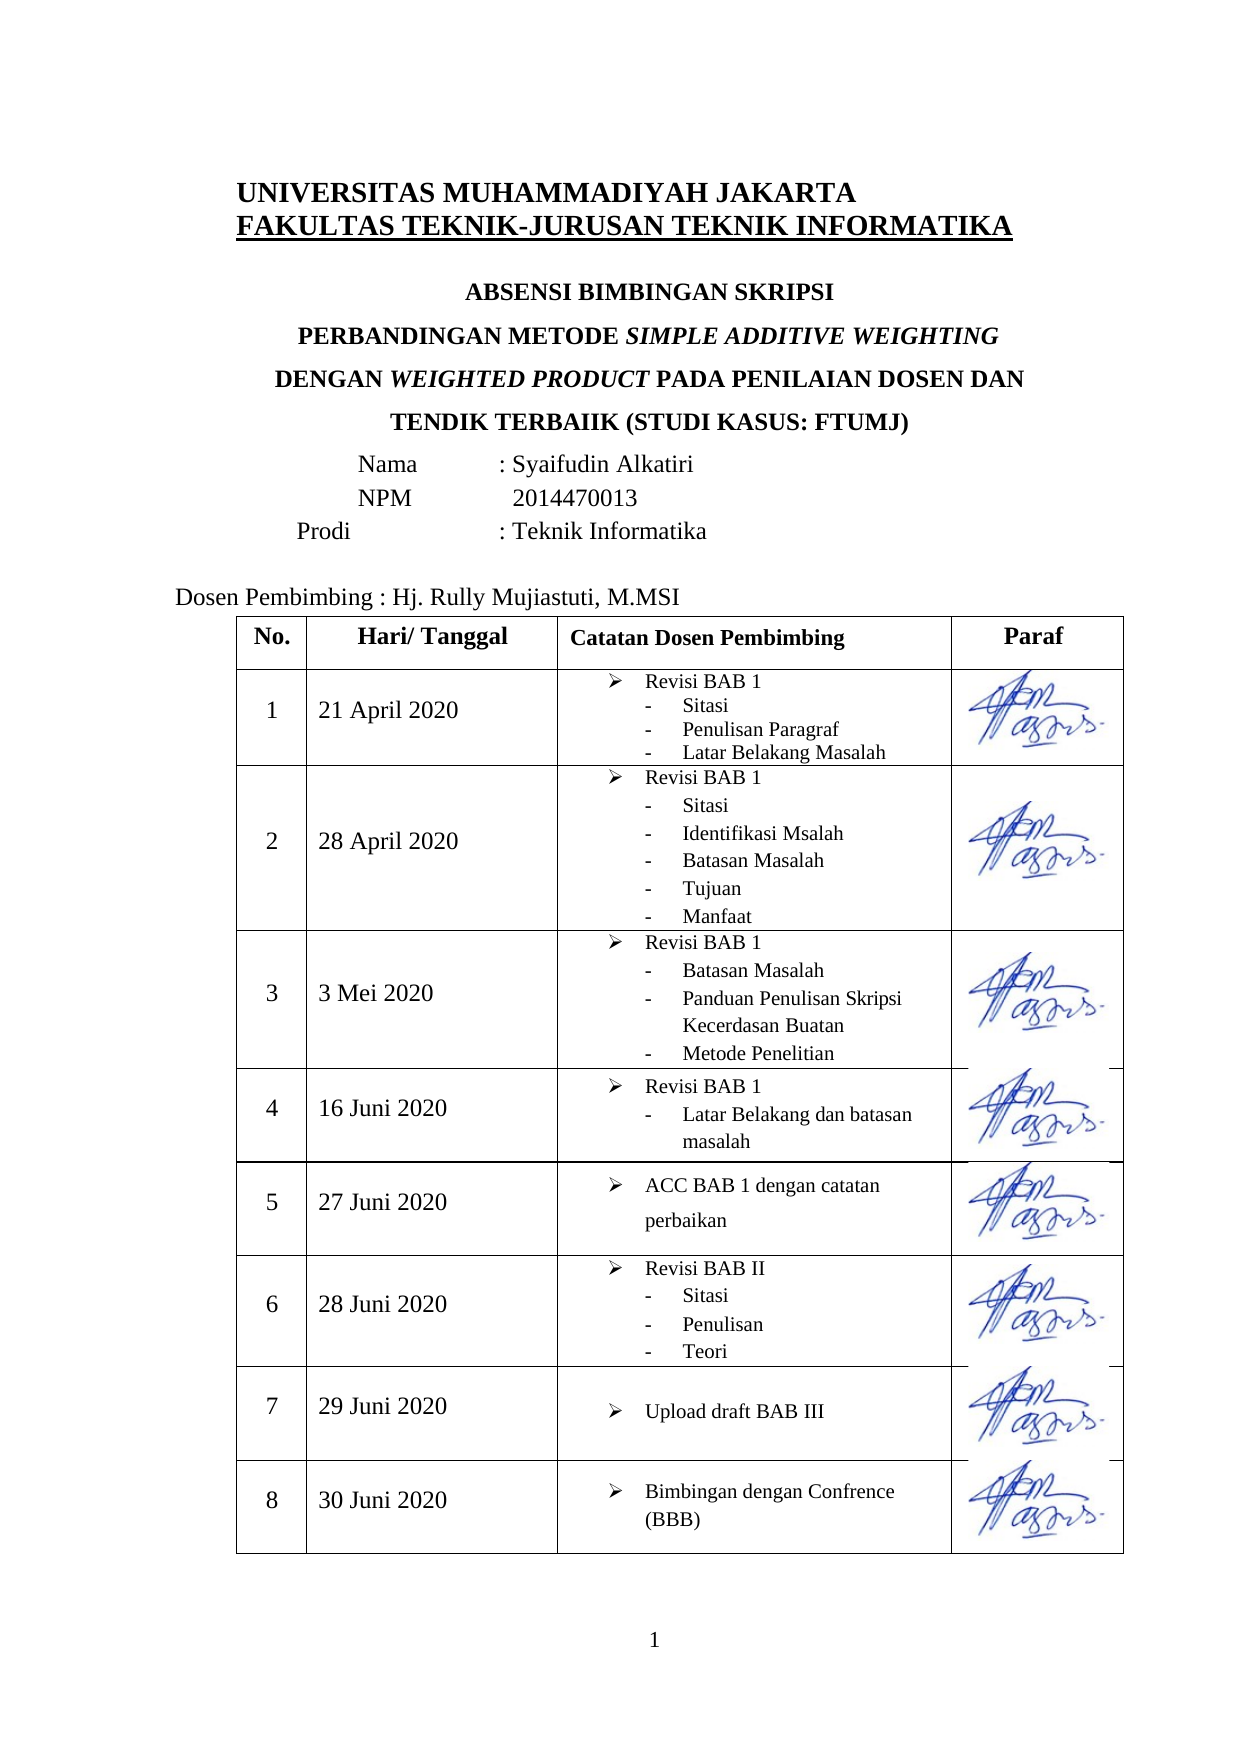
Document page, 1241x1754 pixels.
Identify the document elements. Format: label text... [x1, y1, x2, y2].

title UNIVERSITAS MUHAMMADIYAH JAKARTA FAKULTAS TEKNIK-JURUSAN TEKNIK INFORMATIKA [236, 175, 1015, 242]
picture [968, 1366, 1110, 1447]
list Prodi : Teknik Informatika Dosen Pembimbing : Hj. Rully Mujiastuti, M.MSI [175, 516, 741, 611]
picture [968, 1162, 1110, 1242]
text Nama : Syaifudin Alkatiri [358, 450, 1134, 479]
text NPM 2014470013 [358, 483, 1134, 512]
picture [968, 1068, 1110, 1149]
picture [968, 952, 1109, 1033]
picture [968, 1460, 1110, 1541]
picture [968, 1264, 1109, 1344]
text PERBANDINGAN METODE SIMPLE ADDITIVE WEIGHTING DENGAN WEIGHTED PRODUCT PADA PENILAIAN DOSEN DAN TENDIK TERBAIIK (STUDI KASUS: FTUMJ) [242, 321, 1057, 436]
picture [968, 670, 1109, 750]
text ABSENSI BIMBINGAN SKRIPSI [242, 277, 1058, 306]
picture [968, 801, 1109, 881]
